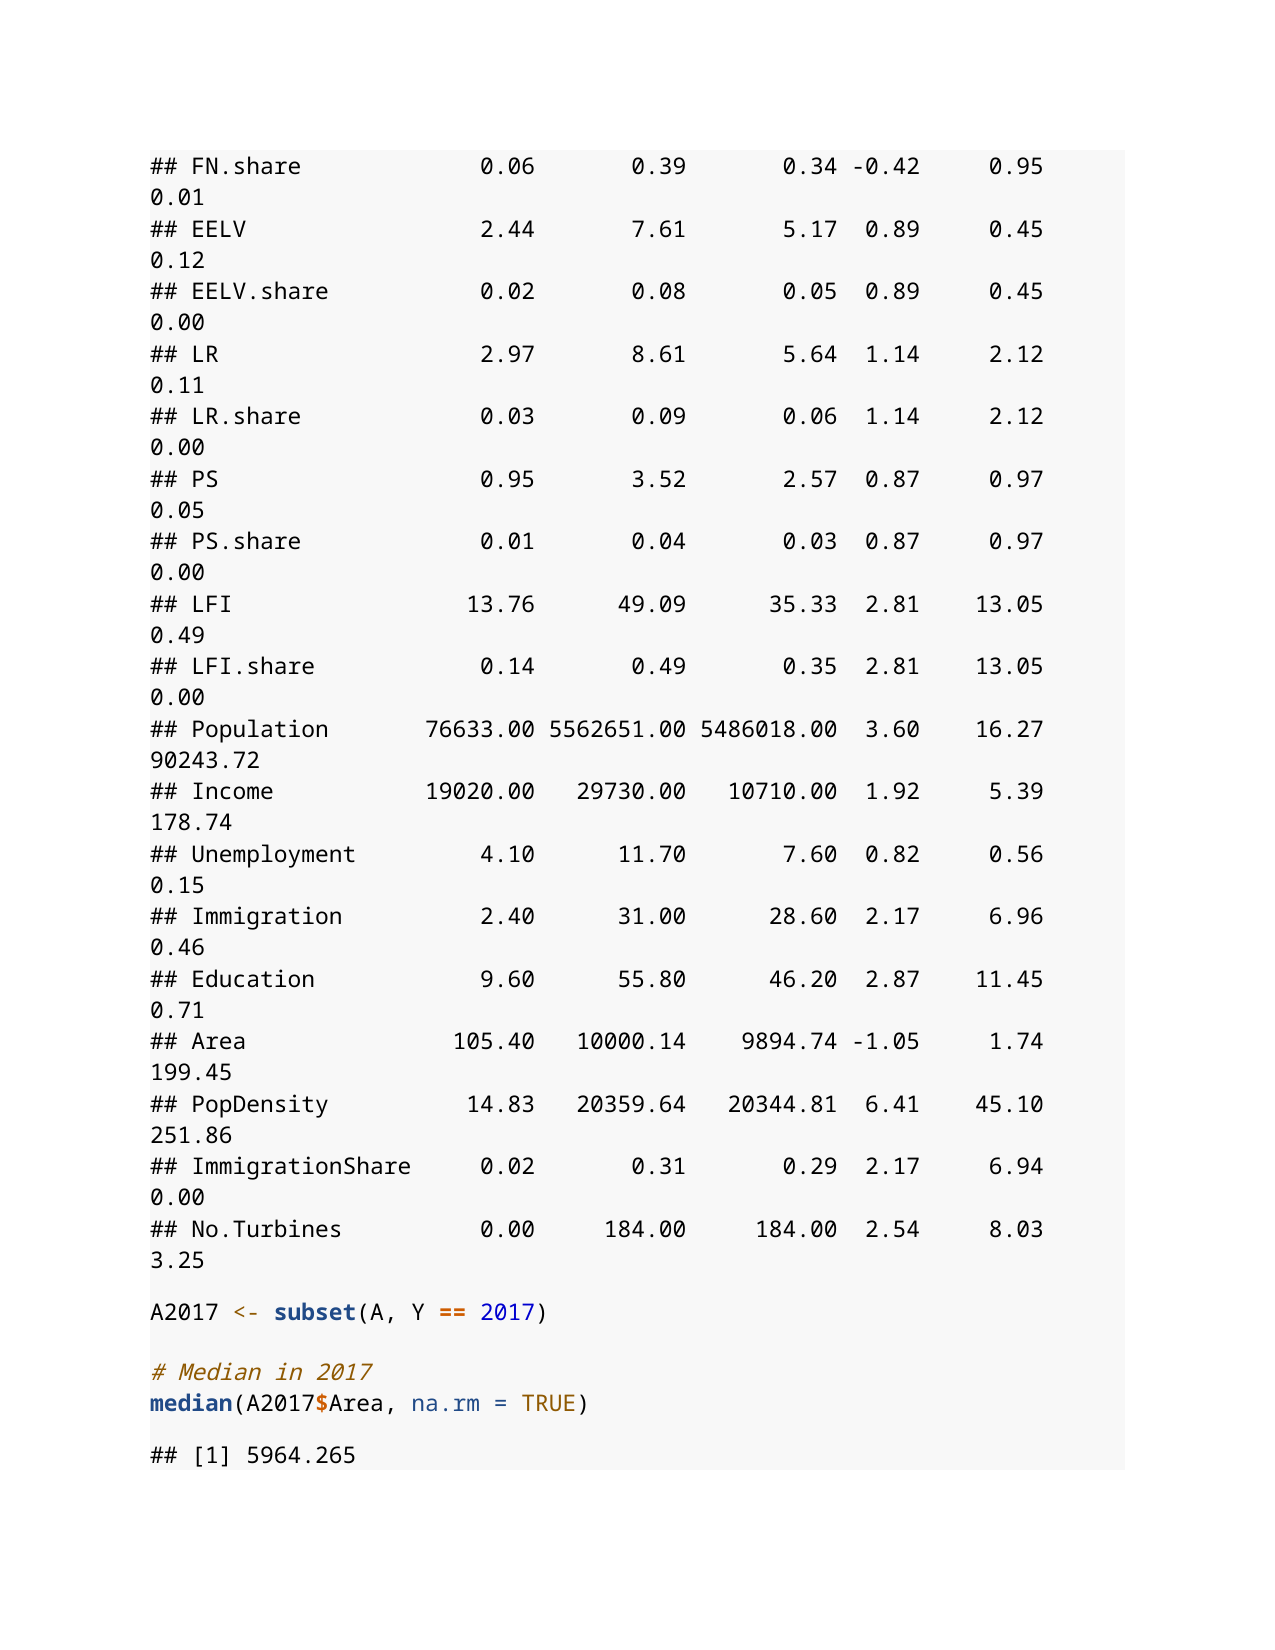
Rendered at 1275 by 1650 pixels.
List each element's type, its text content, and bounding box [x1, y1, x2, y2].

text ## [1] 5964.265 [150, 1439, 1125, 1470]
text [150, 150, 1125, 1275]
text A2017 <- subset(A, Y == 2017) # Median in 2017 median(A2017$Area, na.rm = TRUE) [150, 1296, 1125, 1418]
